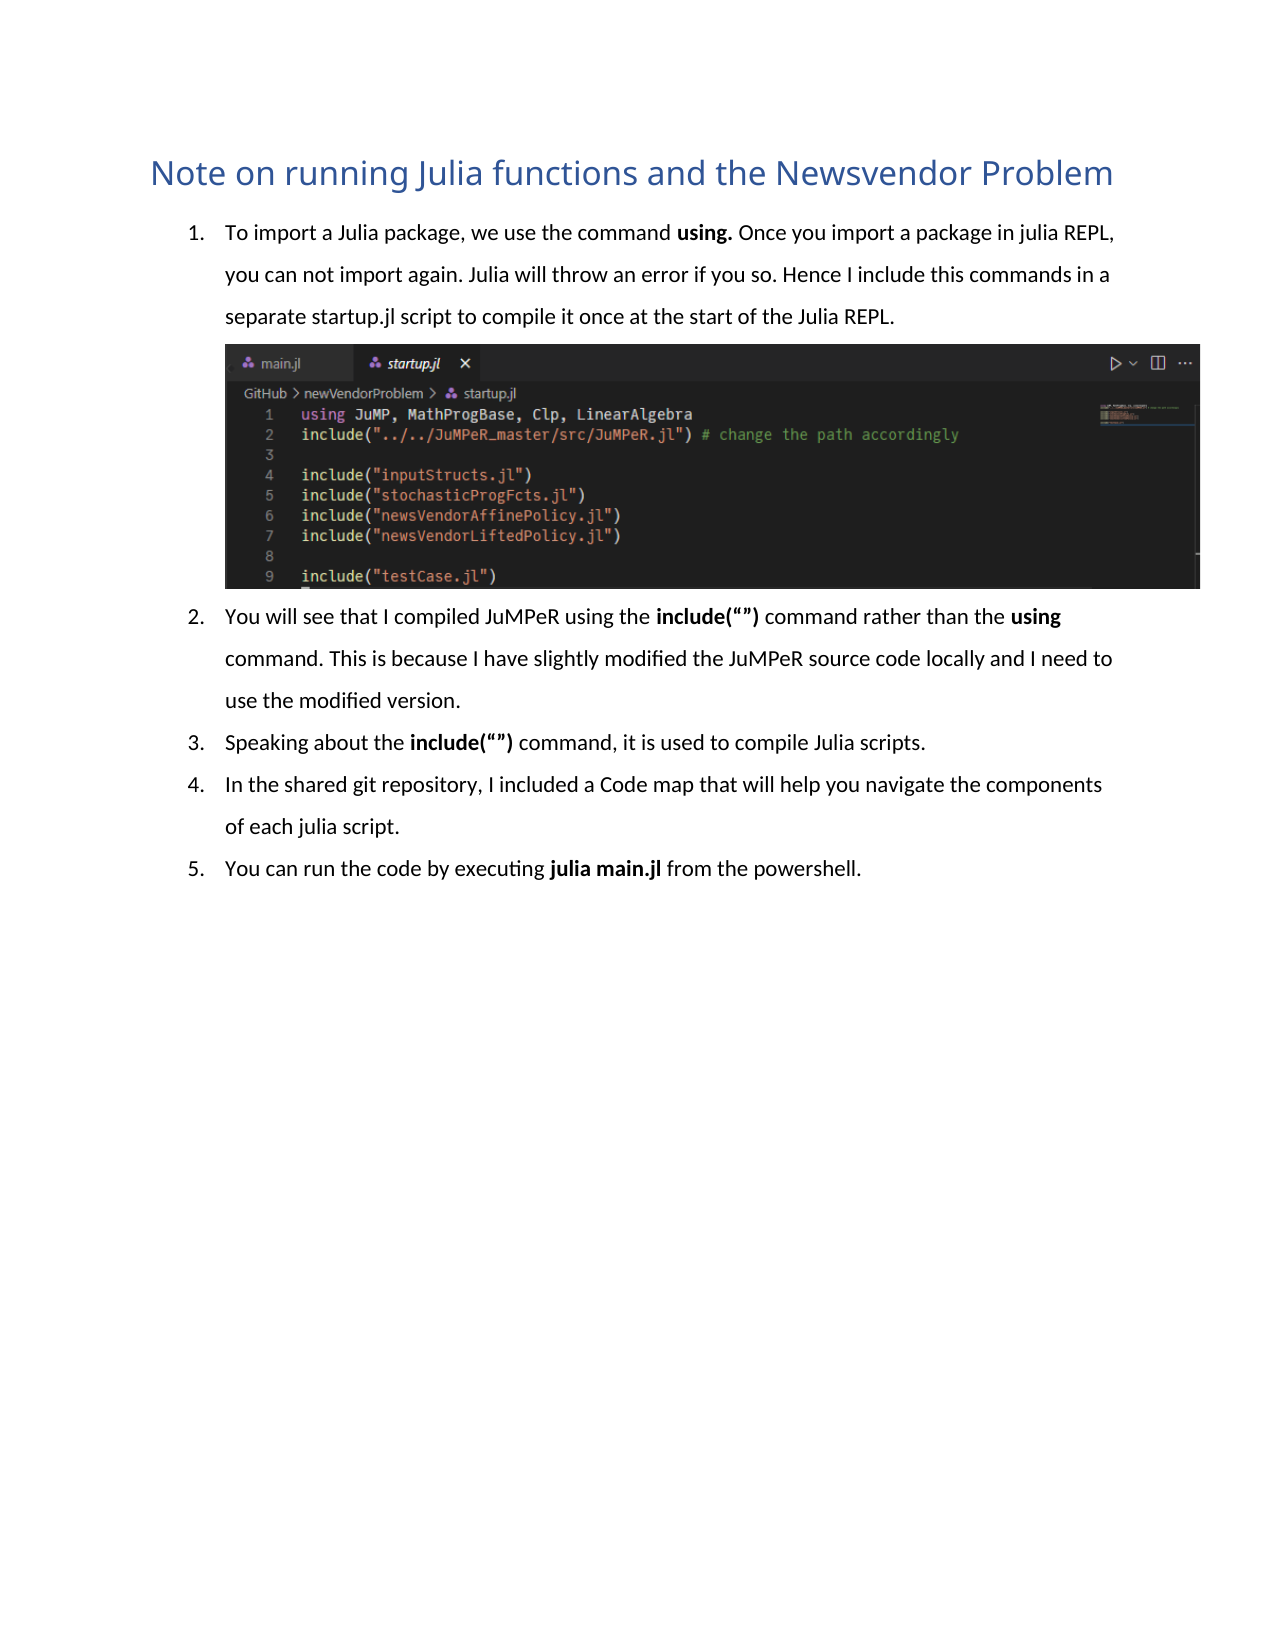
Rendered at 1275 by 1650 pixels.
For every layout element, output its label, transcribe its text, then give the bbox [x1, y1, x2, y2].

list Speaking about the include(“”) command, it is used to compile Julia scripts. [187, 728, 1125, 756]
list In the shared git repository, I included a Code map that will help you navigate the components of each julia script. [187, 770, 1125, 840]
list You can run the code by executing julia main.jl from the powershell. [187, 854, 1125, 882]
list You will see that I compiled JuMPeR using the include(“”) command rather than the using command. This is because I have slightly modified the JuMPeR source code locally and I need to use the modified version. [187, 602, 1125, 714]
subtitle Note on running Julia functions and the Newsvendor Problem [150, 150, 1125, 195]
list To import a Julia package, we use the command using. Once you import a package in julia REPL, you can not import again. Julia will throw an error if you so. Hence I include this commands in a separate startup.jl script to compile it once at the start of the Julia REPL. [187, 218, 1125, 330]
picture [225, 344, 1200, 589]
